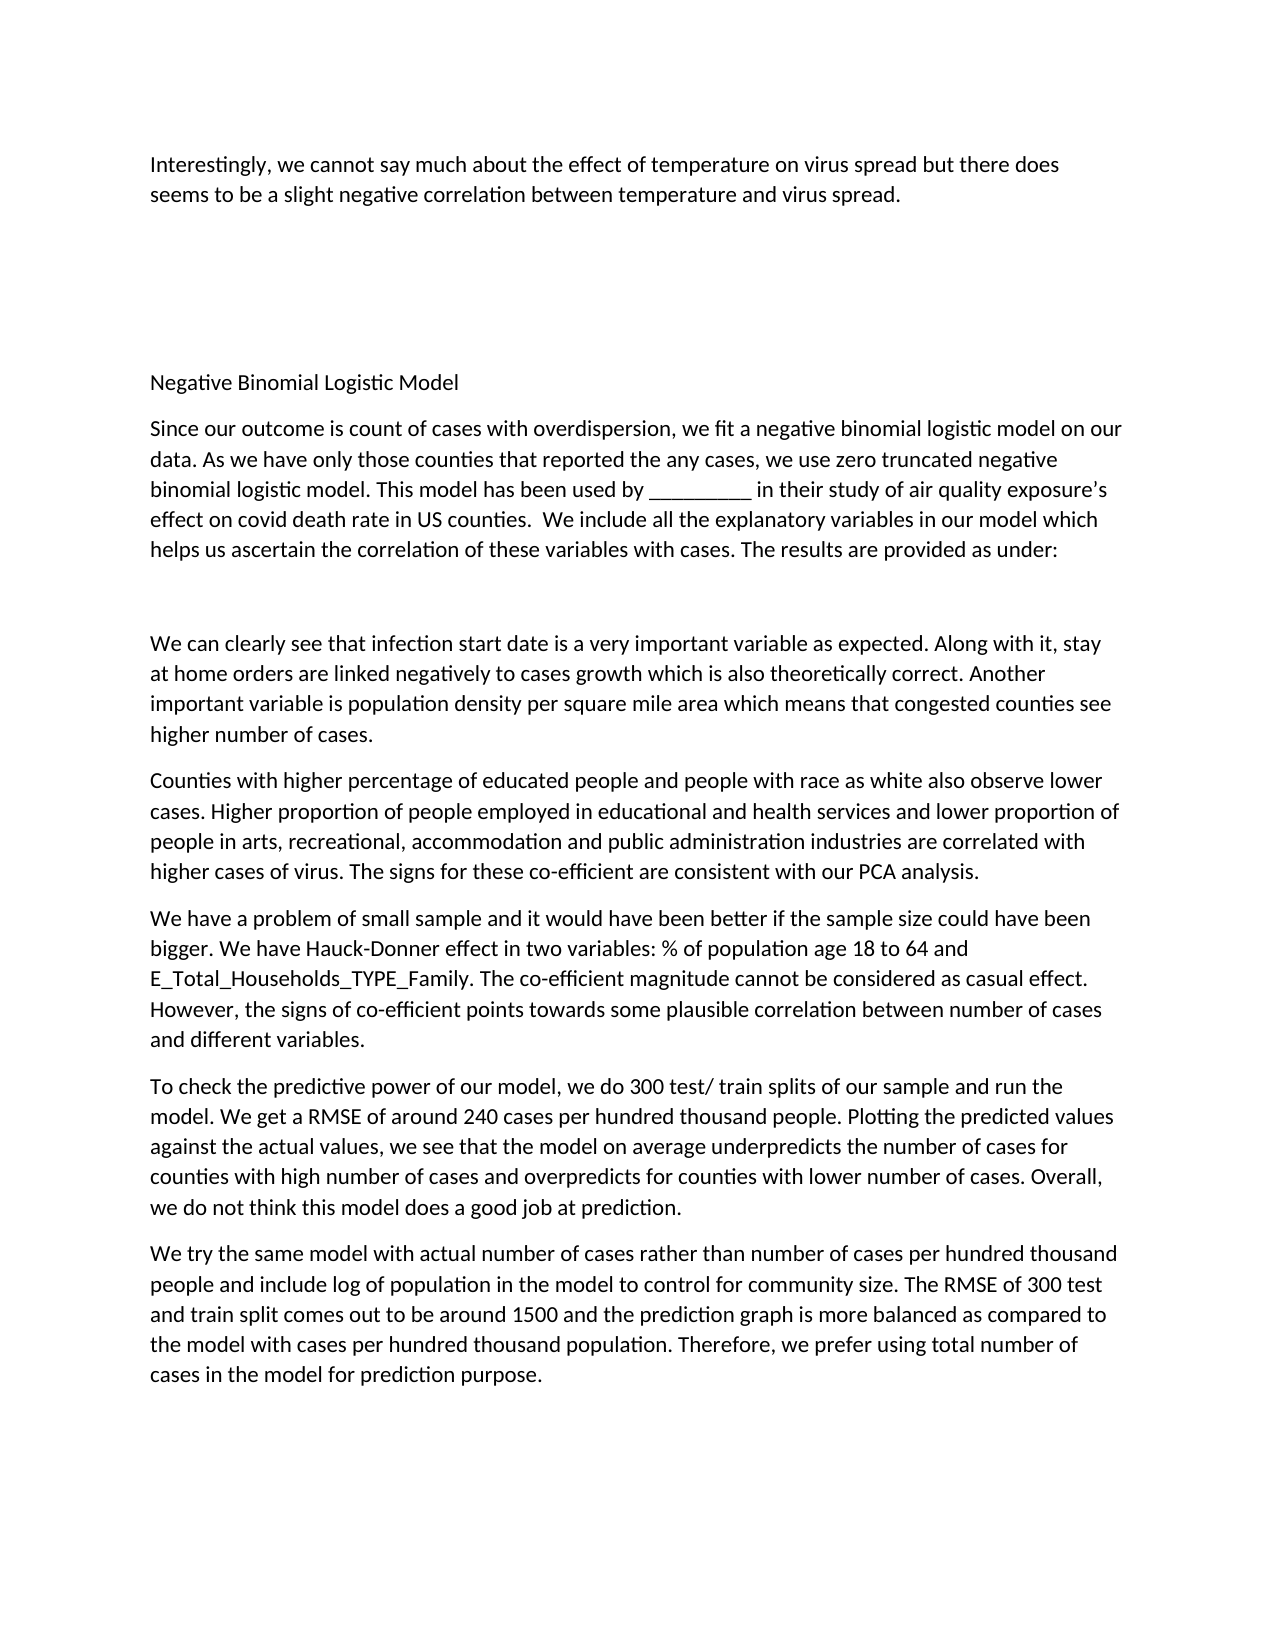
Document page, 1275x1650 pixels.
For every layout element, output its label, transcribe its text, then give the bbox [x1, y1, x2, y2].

text To check the predictive power of our model, we do 300 test/ train splits of our sample and run the model. We get a RMSE of around 240 cases per hundred thousand people. Plotting the predicted values against the actual values, we see that the model on average underpredicts the number of cases for counties with high number of cases and overpredicts for counties with lower number of cases. Overall, we do not think this model does a good job at prediction. [150, 1072, 1125, 1221]
text Negative Binomial Logistic Model [150, 368, 1125, 396]
text We try the same model with actual number of cases rather than number of cases per hundred thousand people and include log of population in the model to control for community size. The RMSE of 300 test and train split comes out to be around 1500 and the prediction graph is more balanced as compared to the model with cases per hundred thousand population. Therefore, we prefer using total number of cases in the model for prediction purpose. [150, 1239, 1125, 1388]
text We can clearly see that infection start date is a very important variable as expected. Along with it, stay at home orders are linked negatively to cases growth which is also theoretically correct. Another important variable is population density per square mile area which means that congested counties see higher number of cases. [150, 629, 1125, 748]
text Since our outcome is count of cases with overdispersion, we fit a negative binomial logistic model on our data. As we have only those counties that reported the any cases, we use zero truncated negative binomial logistic model. This model has been used by _________ in their study of air quality exposure’s effect on covid death rate in US counties. We include all the explanatory variables in our model which helps us ascertain the correlation of these variables with cases. The results are provided as under: [150, 414, 1125, 563]
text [150, 150, 1125, 208]
text Counties with higher percentage of educated people and people with race as white also observe lower cases. Higher proportion of people employed in educational and health services and lower proportion of people in arts, recreational, accommodation and public administration industries are correlated with higher cases of virus. The signs for these co-efficient are consistent with our PCA analysis. [150, 767, 1125, 885]
text We have a problem of small sample and it would have been better if the sample size could have been bigger. We have Hauck-Donner effect in two variables: % of population age 18 to 64 and E_Total_Households_TYPE_Family. The co-efficient magnitude cannot be considered as casual effect. However, the signs of co-efficient points towards some plausible correlation between number of cases and different variables. [150, 904, 1125, 1053]
